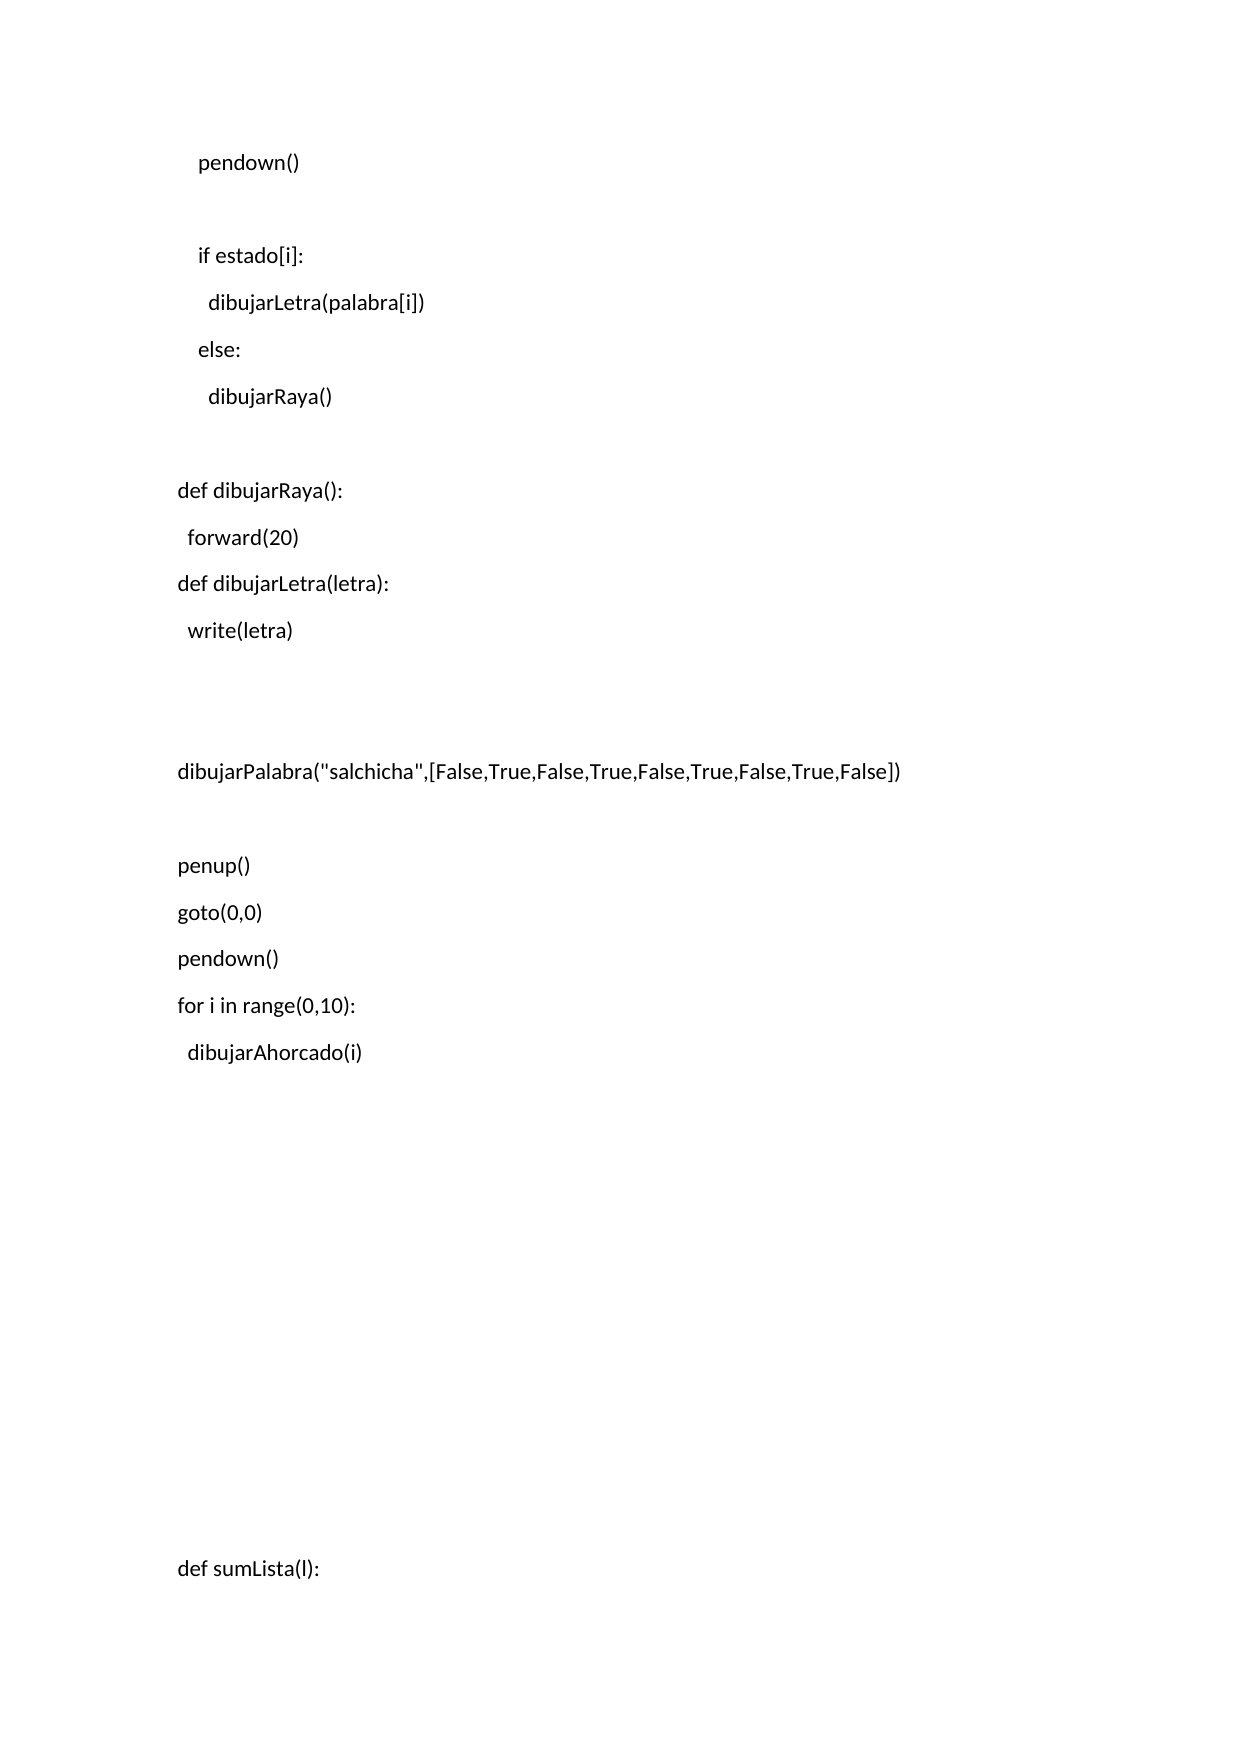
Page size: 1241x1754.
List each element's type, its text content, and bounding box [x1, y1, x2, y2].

text pendown() [177, 944, 1063, 972]
text forward(20) [177, 523, 1063, 551]
text def dibujarLetra(letra): [177, 569, 1063, 597]
text dibujarPalabra("salchicha",[False,True,False,True,False,True,False,True,False]) [177, 757, 1063, 785]
text dibujarAhorcado(i) [177, 1038, 1063, 1066]
text goto(0,0) [177, 898, 1063, 926]
text pendown() [177, 148, 1063, 176]
text def sumLista(l): [177, 1554, 1063, 1582]
text else: [177, 335, 1063, 363]
text dibujarRaya() [177, 382, 1063, 410]
text if estado[i]: [177, 241, 1063, 269]
text write(letra) [177, 616, 1063, 644]
text for i in range(0,10): [177, 991, 1063, 1019]
text penup() [177, 851, 1063, 879]
text dibujarLetra(palabra[i]) [177, 288, 1063, 316]
text def dibujarRaya(): [177, 476, 1063, 504]
